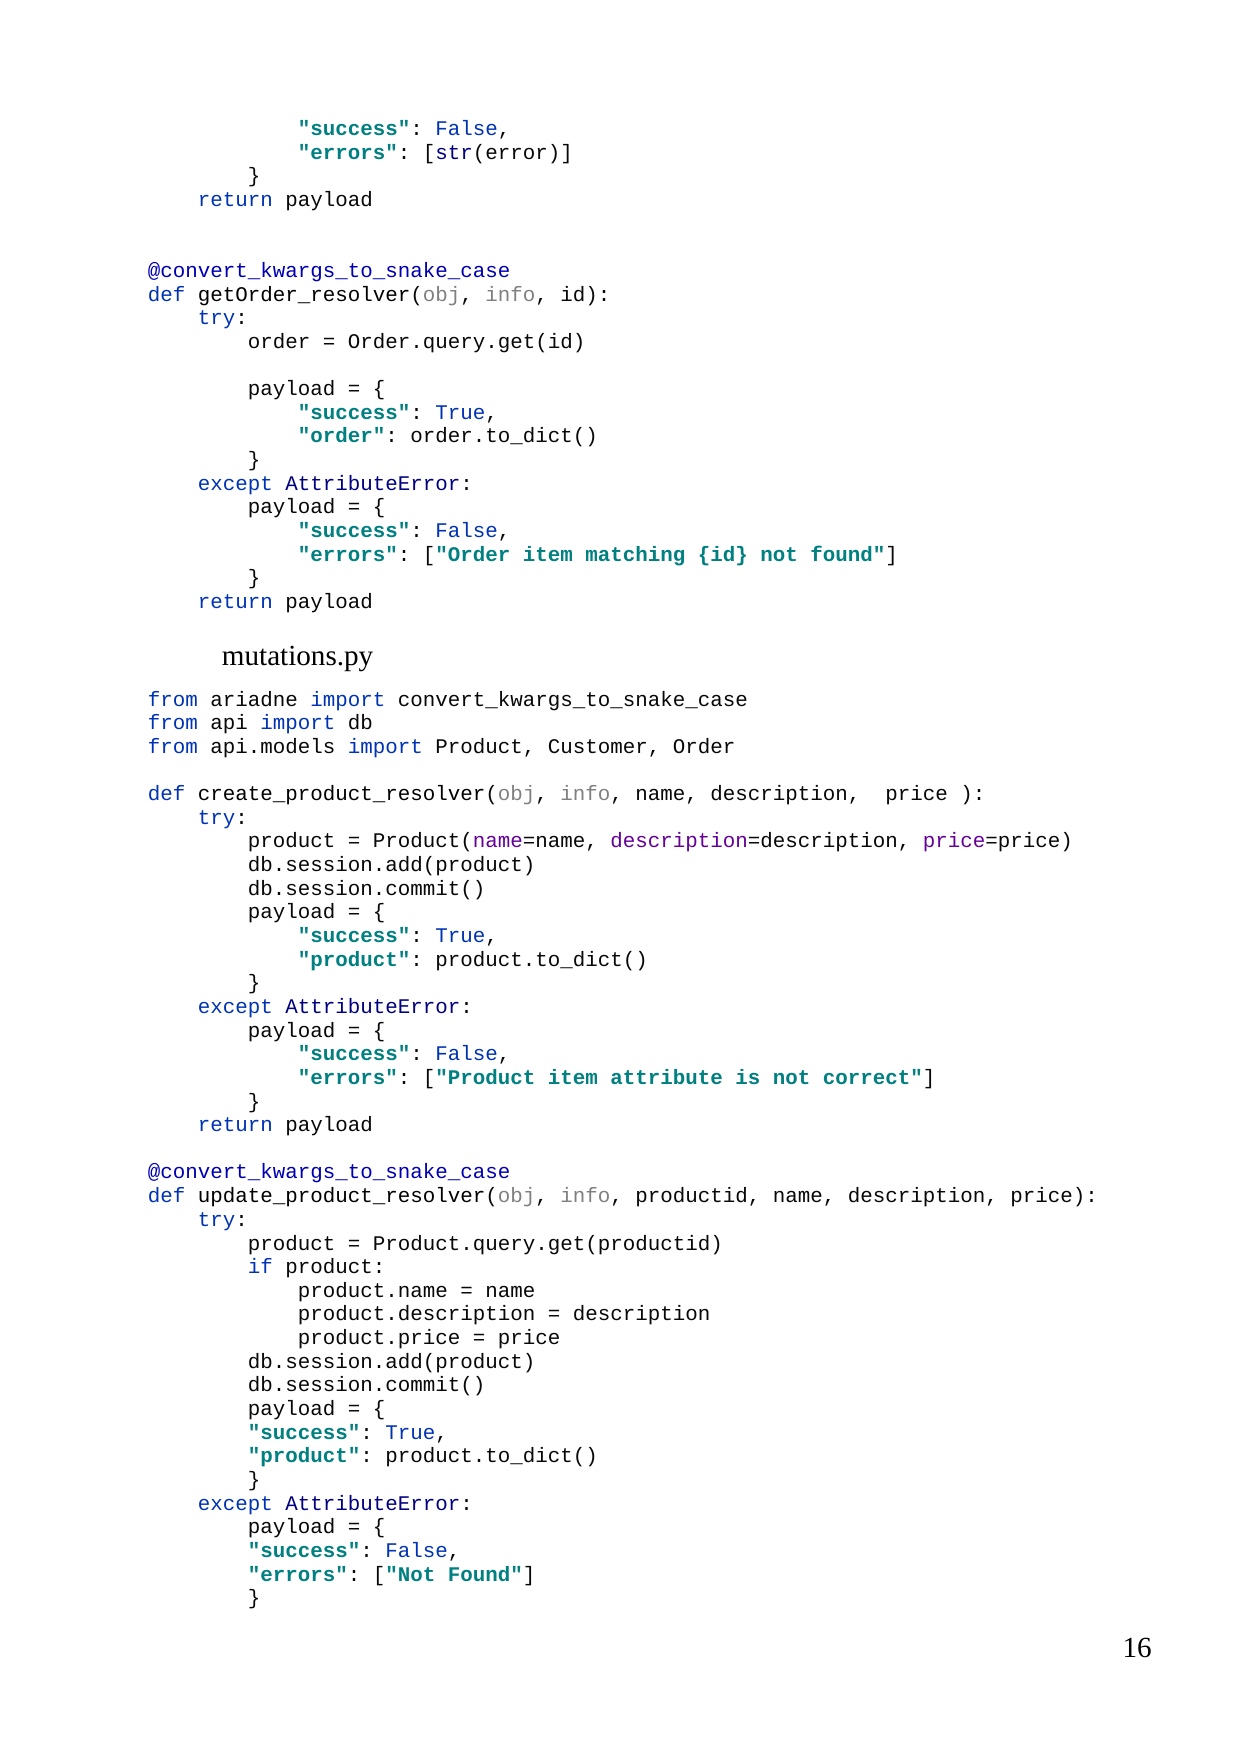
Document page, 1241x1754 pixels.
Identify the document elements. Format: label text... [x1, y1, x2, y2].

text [148, 689, 1152, 1611]
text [148, 118, 1152, 615]
text mutations.py [148, 638, 1152, 672]
